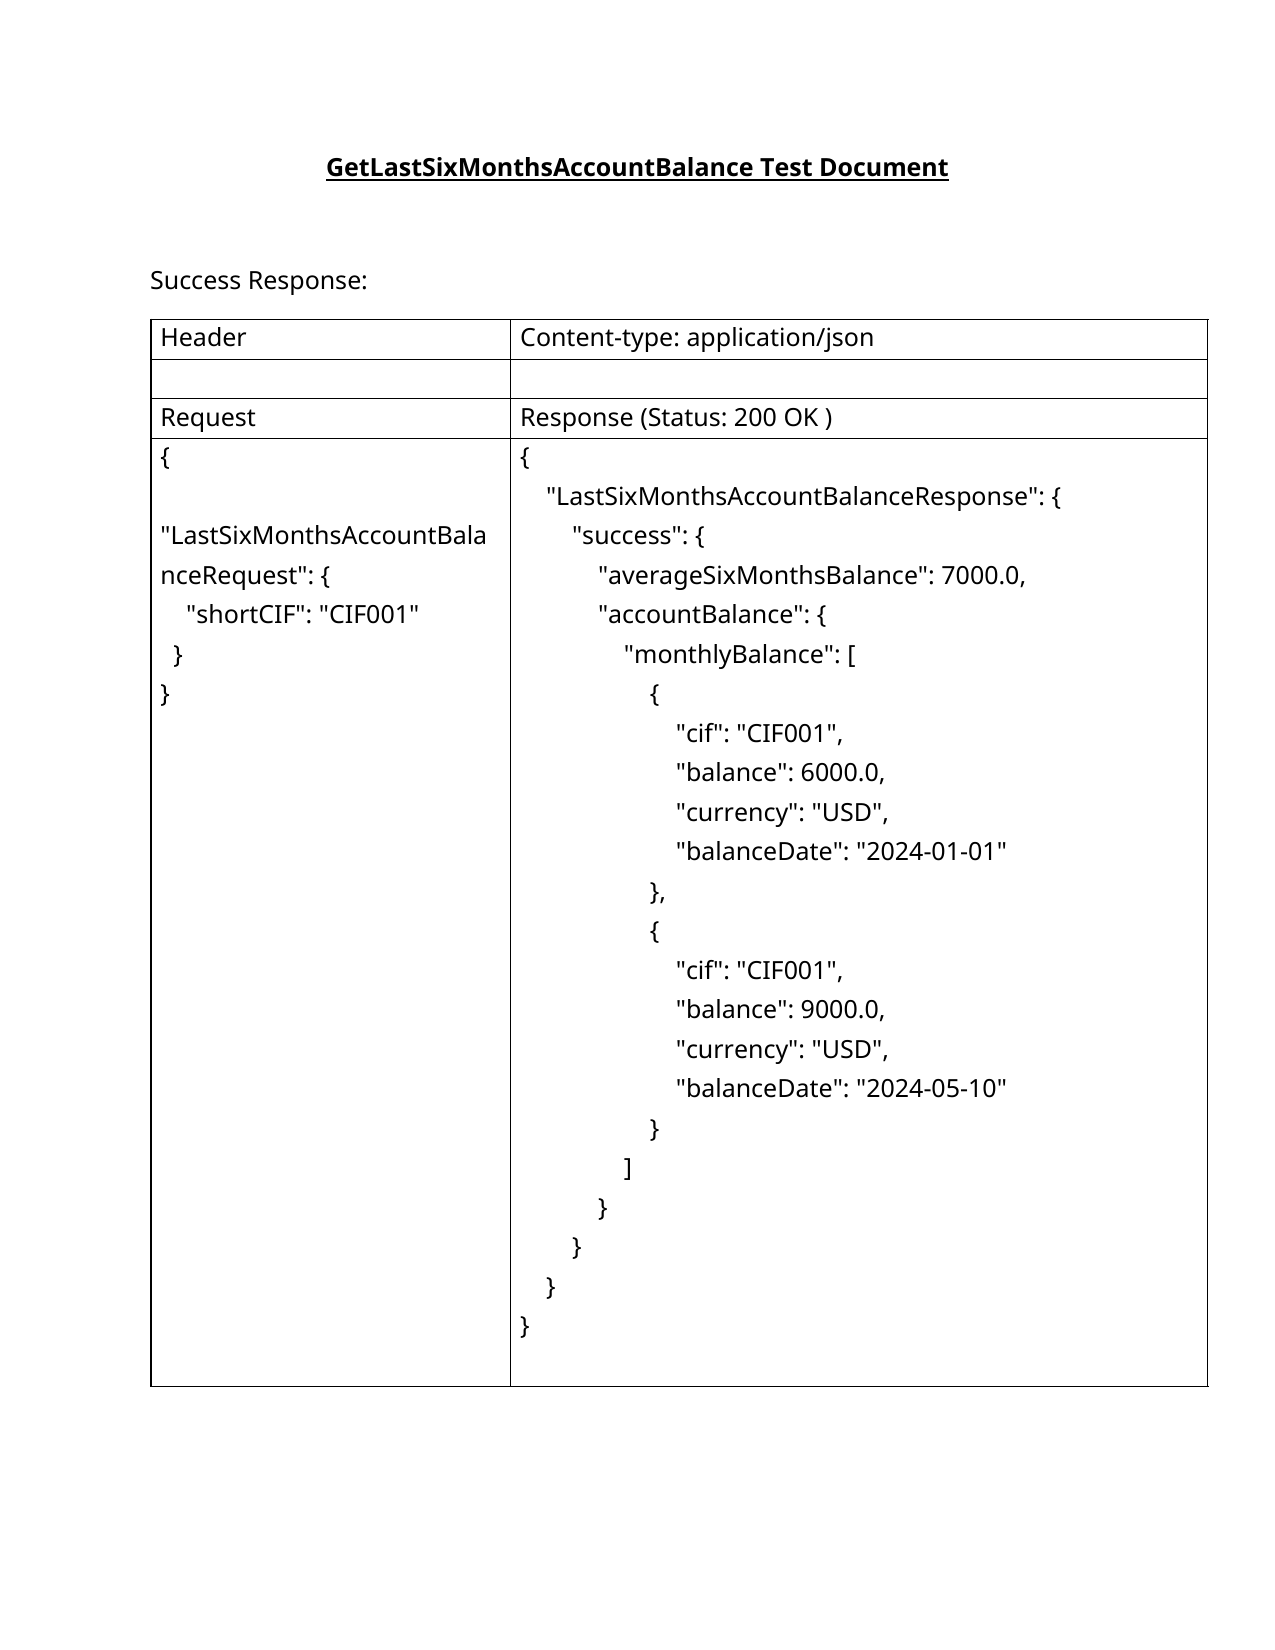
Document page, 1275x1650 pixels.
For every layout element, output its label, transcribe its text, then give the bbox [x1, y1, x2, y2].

text Success Response: [150, 262, 1125, 296]
table_cell [511, 360, 1207, 398]
table_header Header [152, 320, 510, 359]
table_cell Request [152, 399, 510, 438]
table_cell { "LastSixMonthsAccountBalanceRequest": { "shortCIF": "CIF001" } } [152, 439, 510, 1386]
table_header Content-type: application/json [511, 320, 1207, 359]
table_cell { "LastSixMonthsAccountBalanceResponse": { "success": { "averageSixMonthsBalance": 7000.0, "accountBalance": { "monthlyBalance": [ { "cif": "CIF001", "balance": 6000.0, "currency": "USD", "balanceDate": "2024-01-01" }, { "cif": "CIF001", "balance": 9000.0, "currency": "USD", "balanceDate": "2024-05-10" } ] } } } } [511, 439, 1207, 1386]
text GetLastSixMonthsAccountBalance Test Document [150, 150, 1125, 184]
table_cell [152, 360, 510, 398]
table_cell Response (Status: 200 OK ) [511, 399, 1207, 438]
